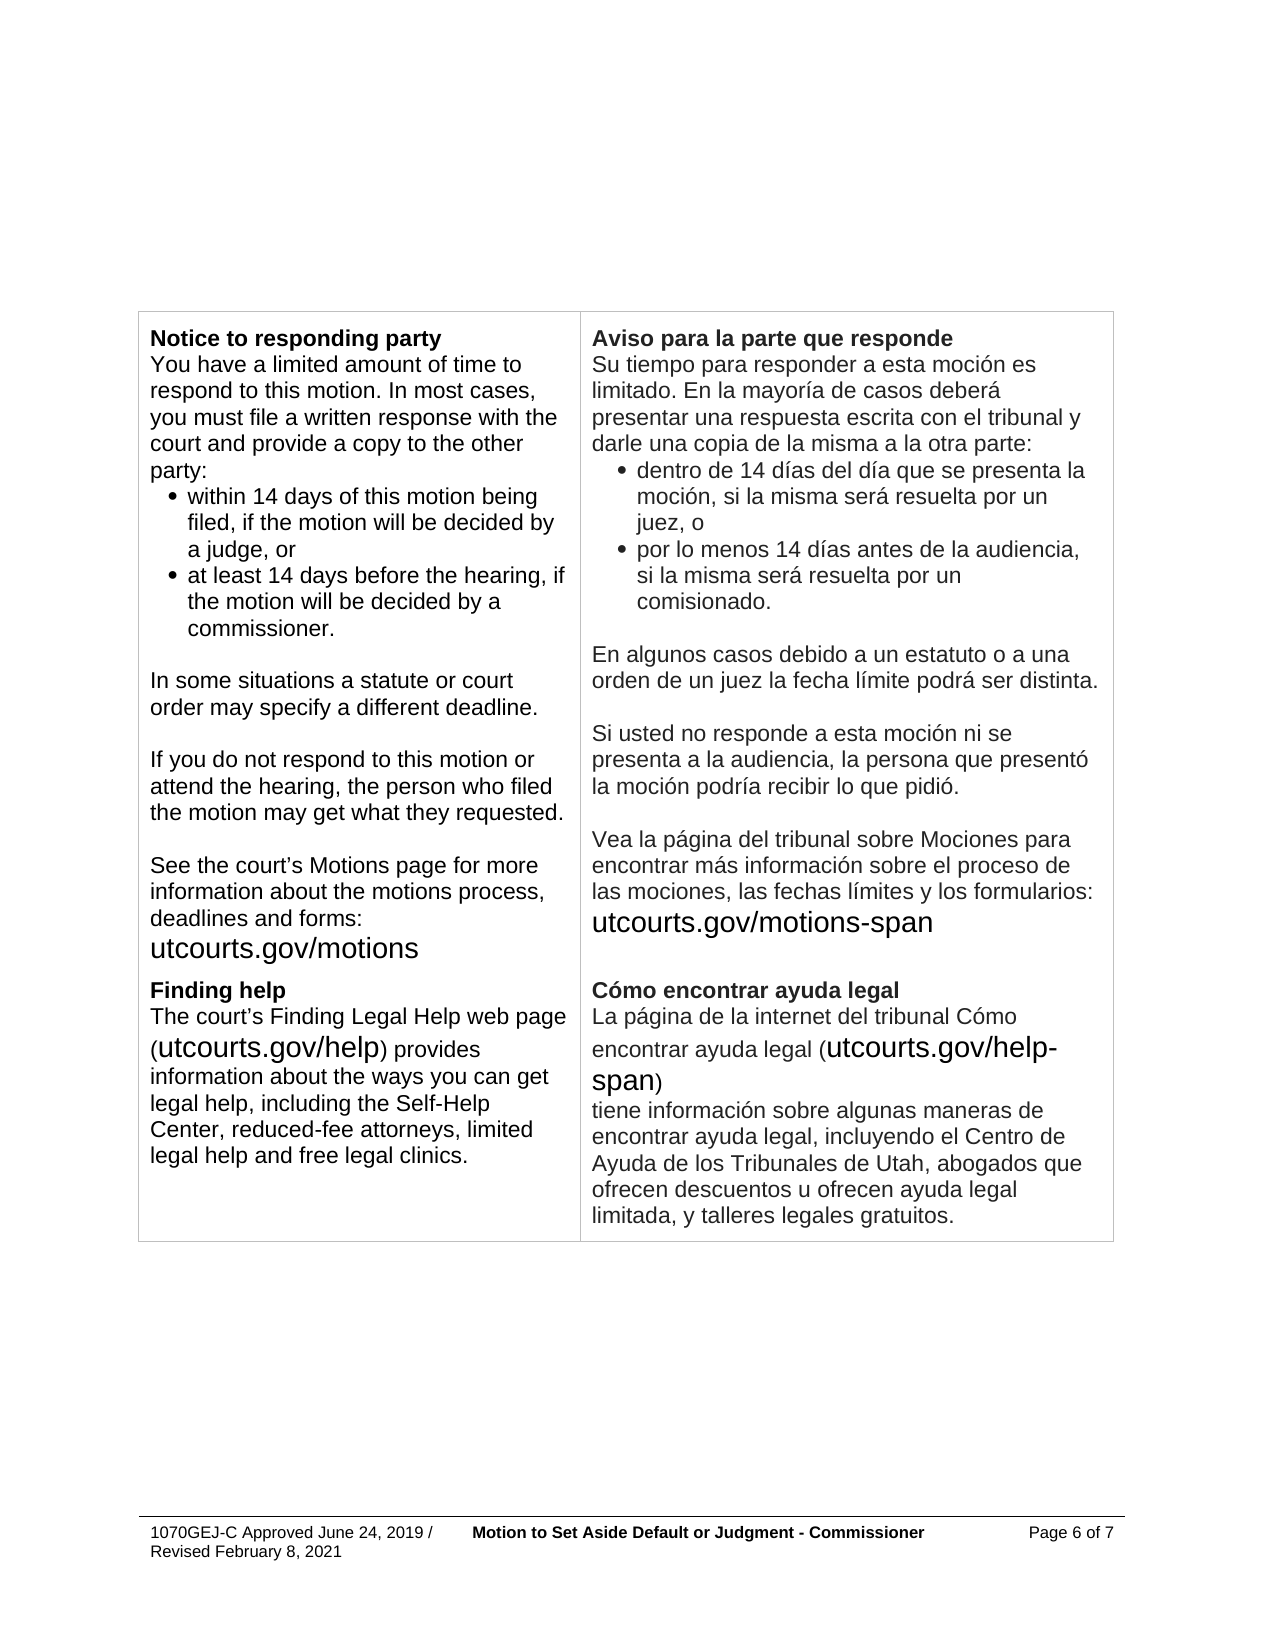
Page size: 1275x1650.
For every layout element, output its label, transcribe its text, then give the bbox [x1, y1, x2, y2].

table_cell Finding help The court’s Finding Legal Help web page (utcourts.gov/help) provides information about the ways you can get legal help, including the Self-Help Center, reduced-fee attorneys, limited legal help and free legal clinics. [139, 965, 580, 1241]
table_cell Cómo encontrar ayuda legal La página de la internet del tribunal Cómo encontrar ayuda legal (utcourts.gov/help-span) tiene información sobre algunas maneras de encontrar ayuda legal, incluyendo el Centro de Ayuda de los Tribunales de Utah, abogados que ofrecen descuentos u ofrecen ayuda legal limitada, y talleres legales gratuitos. [581, 965, 1113, 1241]
table_header Aviso para la parte que responde Su tiempo para responder a esta moción es limitado. En la mayoría de casos deberá presentar una respuesta escrita con el tribunal y darle una copia de la misma a la otra parte: dentro de 14 días del día que se presenta la moción, si la misma será resuelta por un juez, o por lo menos 14 días antes de la audiencia, si la misma será resuelta por un comisionado. En algunos casos debido a un estatuto o a una orden de un juez la fecha límite podrá ser distinta. Si usted no responde a esta moción ni se presenta a la audiencia, la persona que presentó la moción podría recibir lo que pidió. Vea la página del tribunal sobre Mociones para encontrar más información sobre el proceso de las mociones, las fechas límites y los formularios: utcourts.gov/motions-span [581, 312, 1113, 964]
table_header Notice to responding party You have a limited amount of time to respond to this motion. In most cases, you must file a written response with the court and provide a copy to the other party: within 14 days of this motion being filed, if the motion will be decided by a judge, or at least 14 days before the hearing, if the motion will be decided by a commissioner. In some situations a statute or court order may specify a different deadline. If you do not respond to this motion or attend the hearing, the person who filed the motion may get what they requested. See the court’s Motions page for more information about the motions process, deadlines and forms: utcourts.gov/motions [139, 312, 580, 964]
